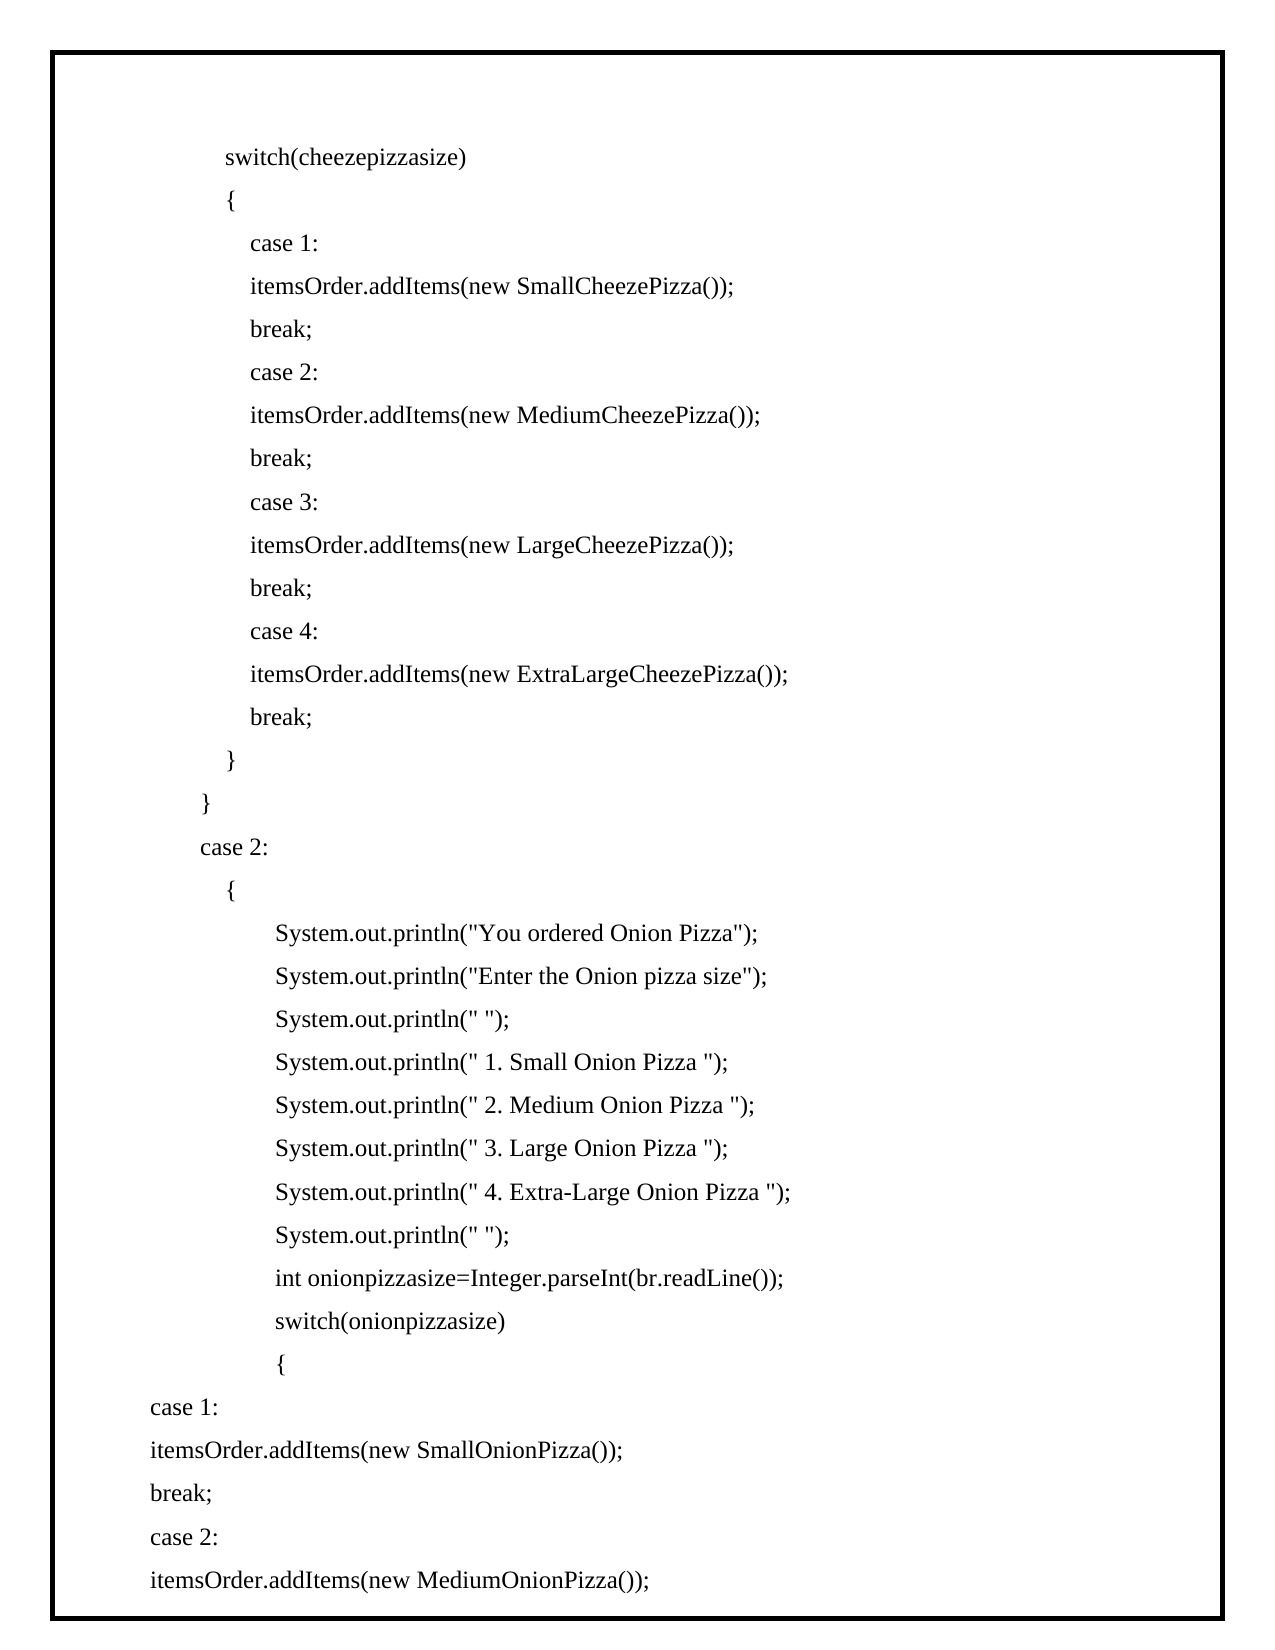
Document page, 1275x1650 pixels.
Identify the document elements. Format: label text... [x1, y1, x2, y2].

subtitle case 2: [150, 832, 1198, 860]
subtitle System.out.println(" "); [150, 1220, 1198, 1248]
subtitle int onionpizzasize=Integer.parseInt(br.readLine()); [150, 1263, 1198, 1292]
subtitle break; [150, 443, 1198, 472]
subtitle { [150, 185, 1198, 213]
subtitle itemsOrder.addItems(new MediumCheezePizza()); [150, 400, 1198, 429]
subtitle { [150, 875, 1198, 903]
subtitle itemsOrder.addItems(new SmallCheezePizza()); [150, 271, 1198, 300]
subtitle } [150, 788, 1198, 817]
subtitle break; [150, 702, 1198, 731]
subtitle System.out.println("You ordered Onion Pizza"); [150, 918, 1198, 947]
subtitle switch(cheezepizzasize) [150, 142, 1198, 170]
subtitle break; [150, 573, 1198, 602]
subtitle } [150, 745, 1198, 774]
subtitle case 4: [150, 616, 1198, 645]
subtitle itemsOrder.addItems(new MediumOnionPizza()); [150, 1565, 1198, 1593]
subtitle System.out.println("Enter the Onion pizza size"); [150, 961, 1198, 990]
subtitle System.out.println(" 4. Extra-Large Onion Pizza "); [150, 1177, 1198, 1205]
subtitle System.out.println(" 1. Small Onion Pizza "); [150, 1047, 1198, 1076]
subtitle itemsOrder.addItems(new SmallOnionPizza()); [150, 1435, 1198, 1464]
subtitle break; [150, 1478, 1198, 1507]
subtitle case 1: [150, 1392, 1198, 1421]
subtitle System.out.println(" "); [150, 1004, 1198, 1033]
subtitle case 3: [150, 487, 1198, 515]
subtitle case 2: [150, 1522, 1198, 1550]
subtitle System.out.println(" 2. Medium Onion Pizza "); [150, 1090, 1198, 1119]
subtitle System.out.println(" 3. Large Onion Pizza "); [150, 1133, 1198, 1162]
subtitle case 1: [150, 228, 1198, 257]
subtitle switch(onionpizzasize) [150, 1306, 1198, 1335]
subtitle break; [150, 314, 1198, 343]
subtitle itemsOrder.addItems(new LargeCheezePizza()); [150, 530, 1198, 558]
subtitle { [150, 1349, 1198, 1378]
subtitle itemsOrder.addItems(new ExtraLargeCheezePizza()); [150, 659, 1198, 688]
subtitle case 2: [150, 357, 1198, 386]
